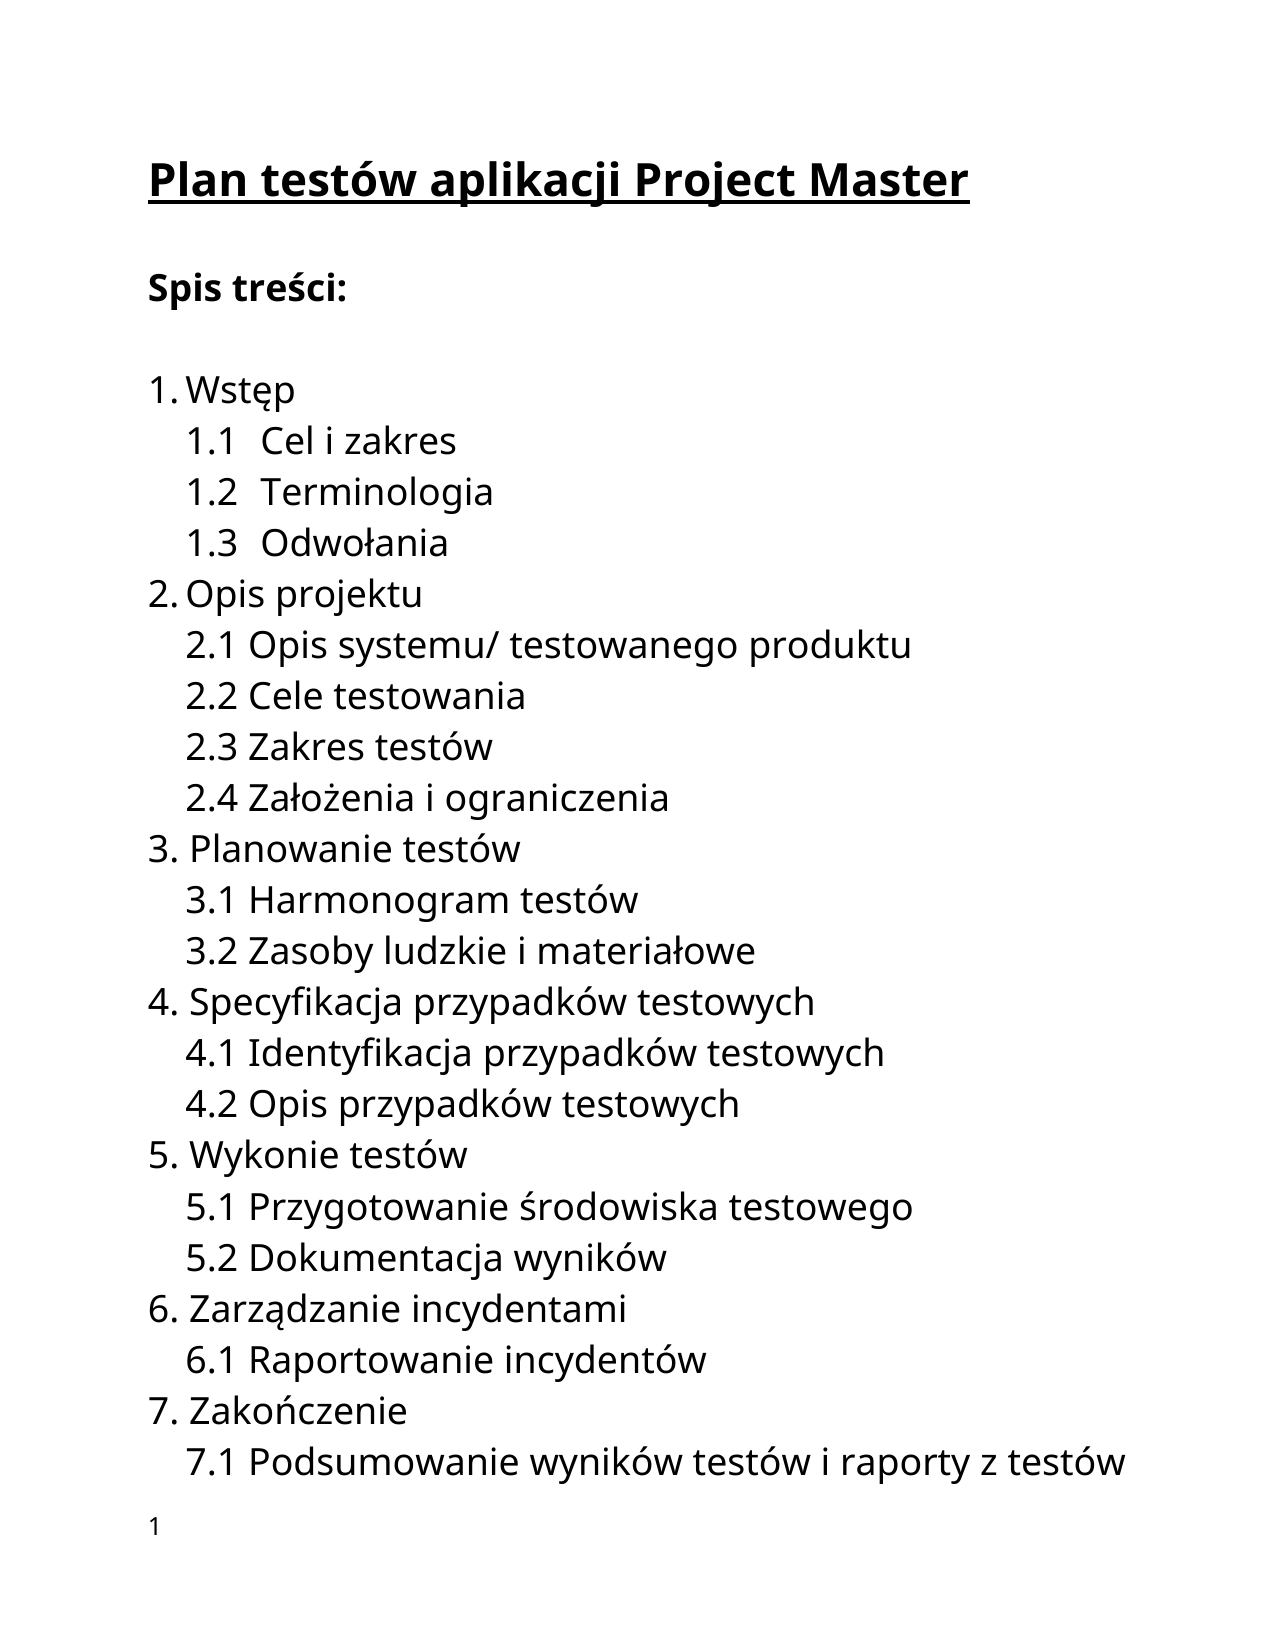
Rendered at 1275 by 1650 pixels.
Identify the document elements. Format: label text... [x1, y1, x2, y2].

text Spis treści: [148, 261, 1127, 312]
list 6.1 Raportowanie incydentów [185, 1333, 1127, 1384]
list Odwołania [185, 516, 1127, 567]
list 3.1 Harmonogram testów [185, 873, 1127, 924]
text 4. Specyfikacja przypadków testowych [148, 976, 1127, 1027]
list 5.2 Dokumentacja wyników [185, 1231, 1127, 1282]
list Wstęp [148, 363, 1127, 414]
text Plan testów aplikacji Project Master [148, 148, 1127, 210]
text 6. Zarządzanie incydentami [148, 1282, 1127, 1333]
list Cel i zakres [185, 414, 1127, 465]
list Terminologia [185, 465, 1127, 516]
list 2.1 Opis systemu/ testowanego produktu [185, 618, 1127, 669]
list 4.2 Opis przypadków testowych [185, 1078, 1127, 1129]
list 7.1 Podsumowanie wyników testów i raporty z testów [185, 1435, 1127, 1486]
list 5.1 Przygotowanie środowiska testowego [185, 1180, 1127, 1231]
list 2.3 Zakres testów [185, 720, 1127, 771]
text 7. Zakończenie [148, 1384, 1127, 1435]
list Opis projektu [148, 567, 1127, 618]
text 5. Wykonie testów [148, 1129, 1127, 1180]
list 2.2 Cele testowania [185, 669, 1127, 720]
list 2.4 Założenia i ograniczenia [185, 771, 1127, 822]
list 4.1 Identyfikacja przypadków testowych [185, 1027, 1127, 1078]
text 3. Planowanie testów [148, 822, 1127, 873]
list 3.2 Zasoby ludzkie i materiałowe [185, 924, 1127, 976]
